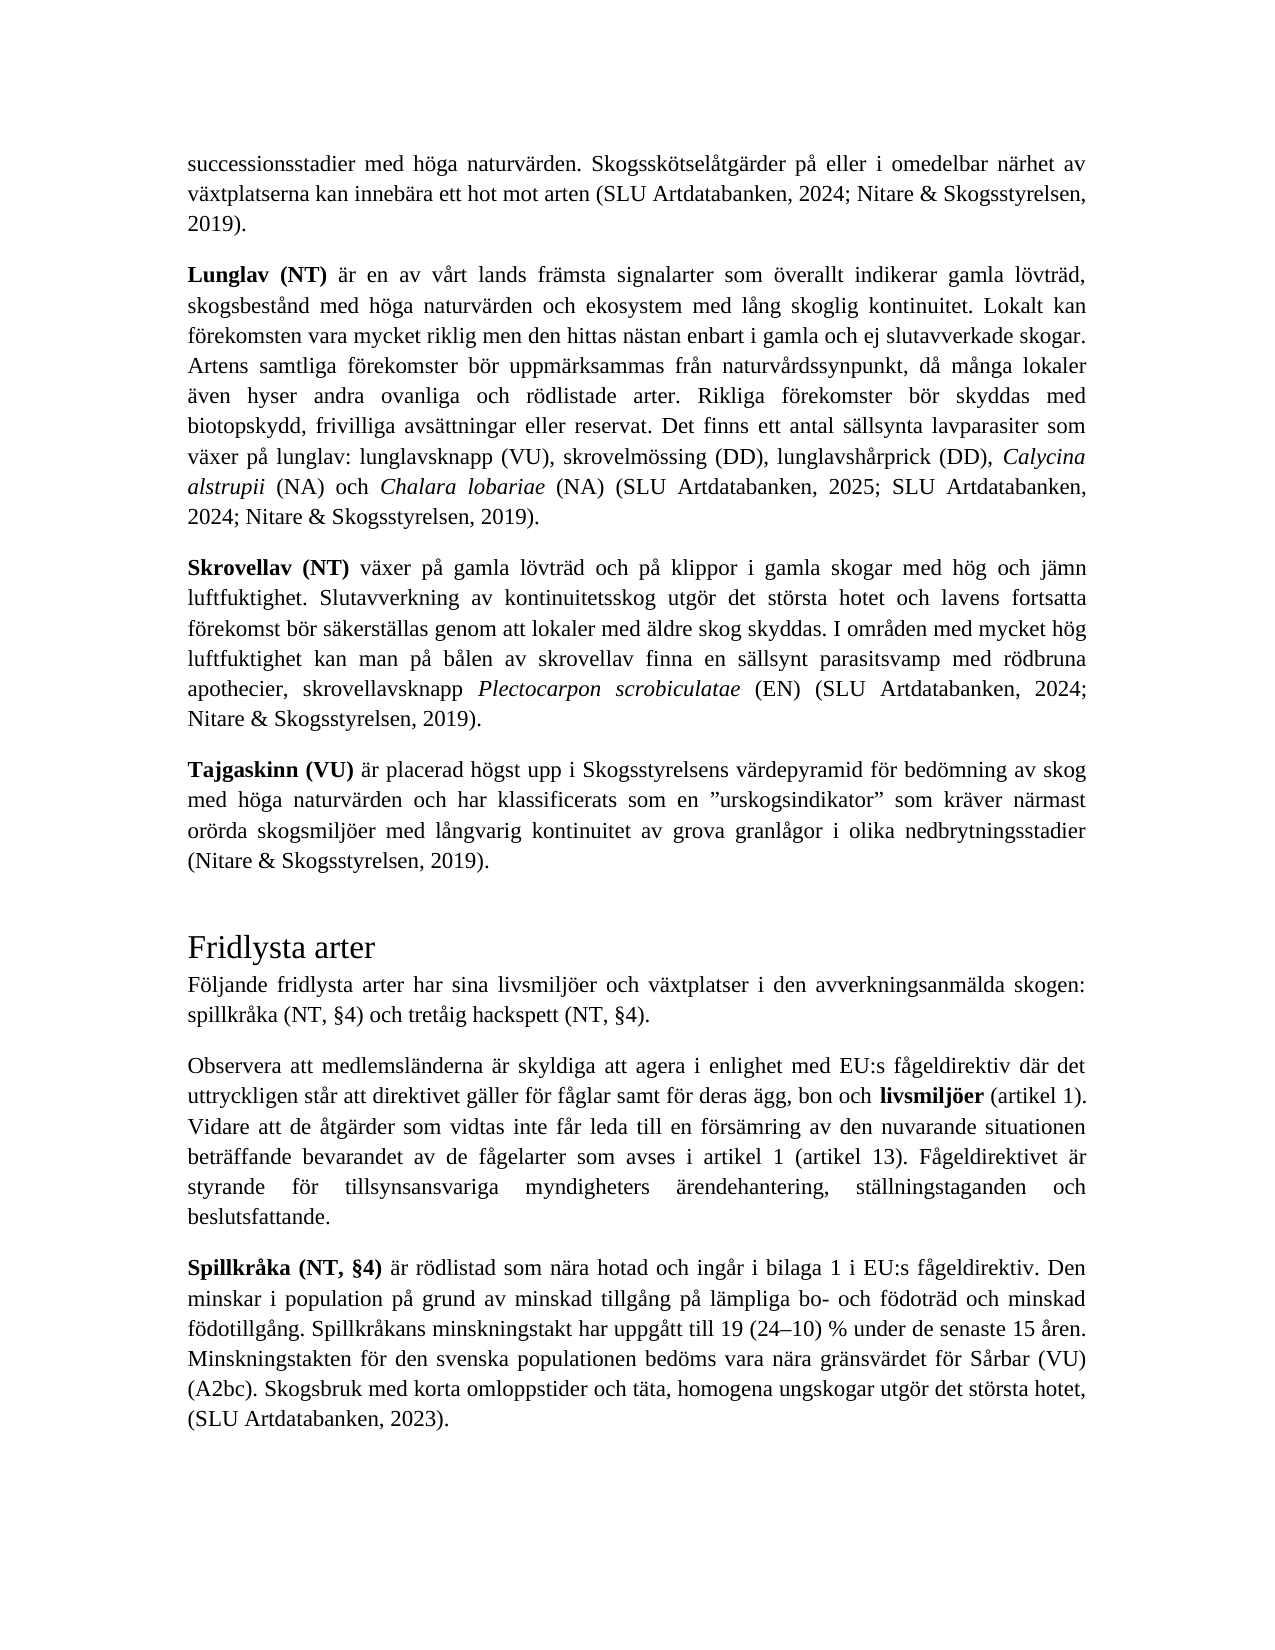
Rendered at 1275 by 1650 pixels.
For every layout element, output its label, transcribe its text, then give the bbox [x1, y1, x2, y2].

text Skrovellav (NT) växer på gamla lövträd och på klippor i gamla skogar med hög och jämn luftfuktighet. Slutavverkning av kontinuitetsskog utgör det största hotet och lavens fortsatta förekomst bör säkerställas genom att lokaler med äldre skog skyddas. I områden med mycket hög luftfuktighet kan man på bålen av skrovellav finna en sällsynt parasitsvamp med rödbruna apothecier, skrovellavsknapp Plectocarpon scrobiculatae (EN) (SLU Artdatabanken, 2024; Nitare & Skogsstyrelsen, 2019). [187, 554, 1087, 732]
text Följande fridlysta arter har sina livsmiljöer och växtplatser i den avverkningsanmälda skogen: spillkråka (NT, §4) och tretåig hackspett (NT, §4). [187, 971, 1087, 1028]
text Spillkråka (NT, §4) är rödlistad som nära hotad och ingår i bilaga 1 i EU:s fågeldirektiv. Den minskar i population på grund av minskad tillgång på lämpliga bo- och födoträd och minskad födotillgång. Spillkråkans minskningstakt har uppgått till 19 (24–10) % under de senaste 15 åren. Minskningstakten för den svenska populationen bedöms vara nära gränsvärdet för Sårbar (VU) (A2bc). Skogsbruk med korta omloppstider och täta, homogena ungskogar utgör det största hotet, (SLU Artdatabanken, 2023). [187, 1254, 1087, 1432]
text Observera att medlemsländerna är skyldiga att agera i enlighet med EU:s fågeldirektiv där det uttryckligen står att direktivet gäller för fåglar samt för deras ägg, bon och livsmiljöer (artikel 1). Vidare att de åtgärder som vidtas inte får leda till en försämring av den nuvarande situationen beträffande bevarandet av de fågelarter som avses i artikel 1 (artikel 13). Fågeldirektivet är styrande för tillsynsansvariga myndigheters ärendehantering, ställningstaganden och beslutsfattande. [187, 1052, 1087, 1230]
text Tajgaskinn (VU) är placerad högst upp i Skogsstyrelsens värdepyramid för bedömning av skog med höga naturvärden och har klassificerats som en ”urskogsindikator” som kräver närmast orörda skogsmiljöer med långvarig kontinuitet av grova granlågor i olika nedbrytningsstadier (Nitare & Skogsstyrelsen, 2019). [187, 756, 1087, 873]
subtitle Fridlysta arter [187, 927, 1087, 965]
